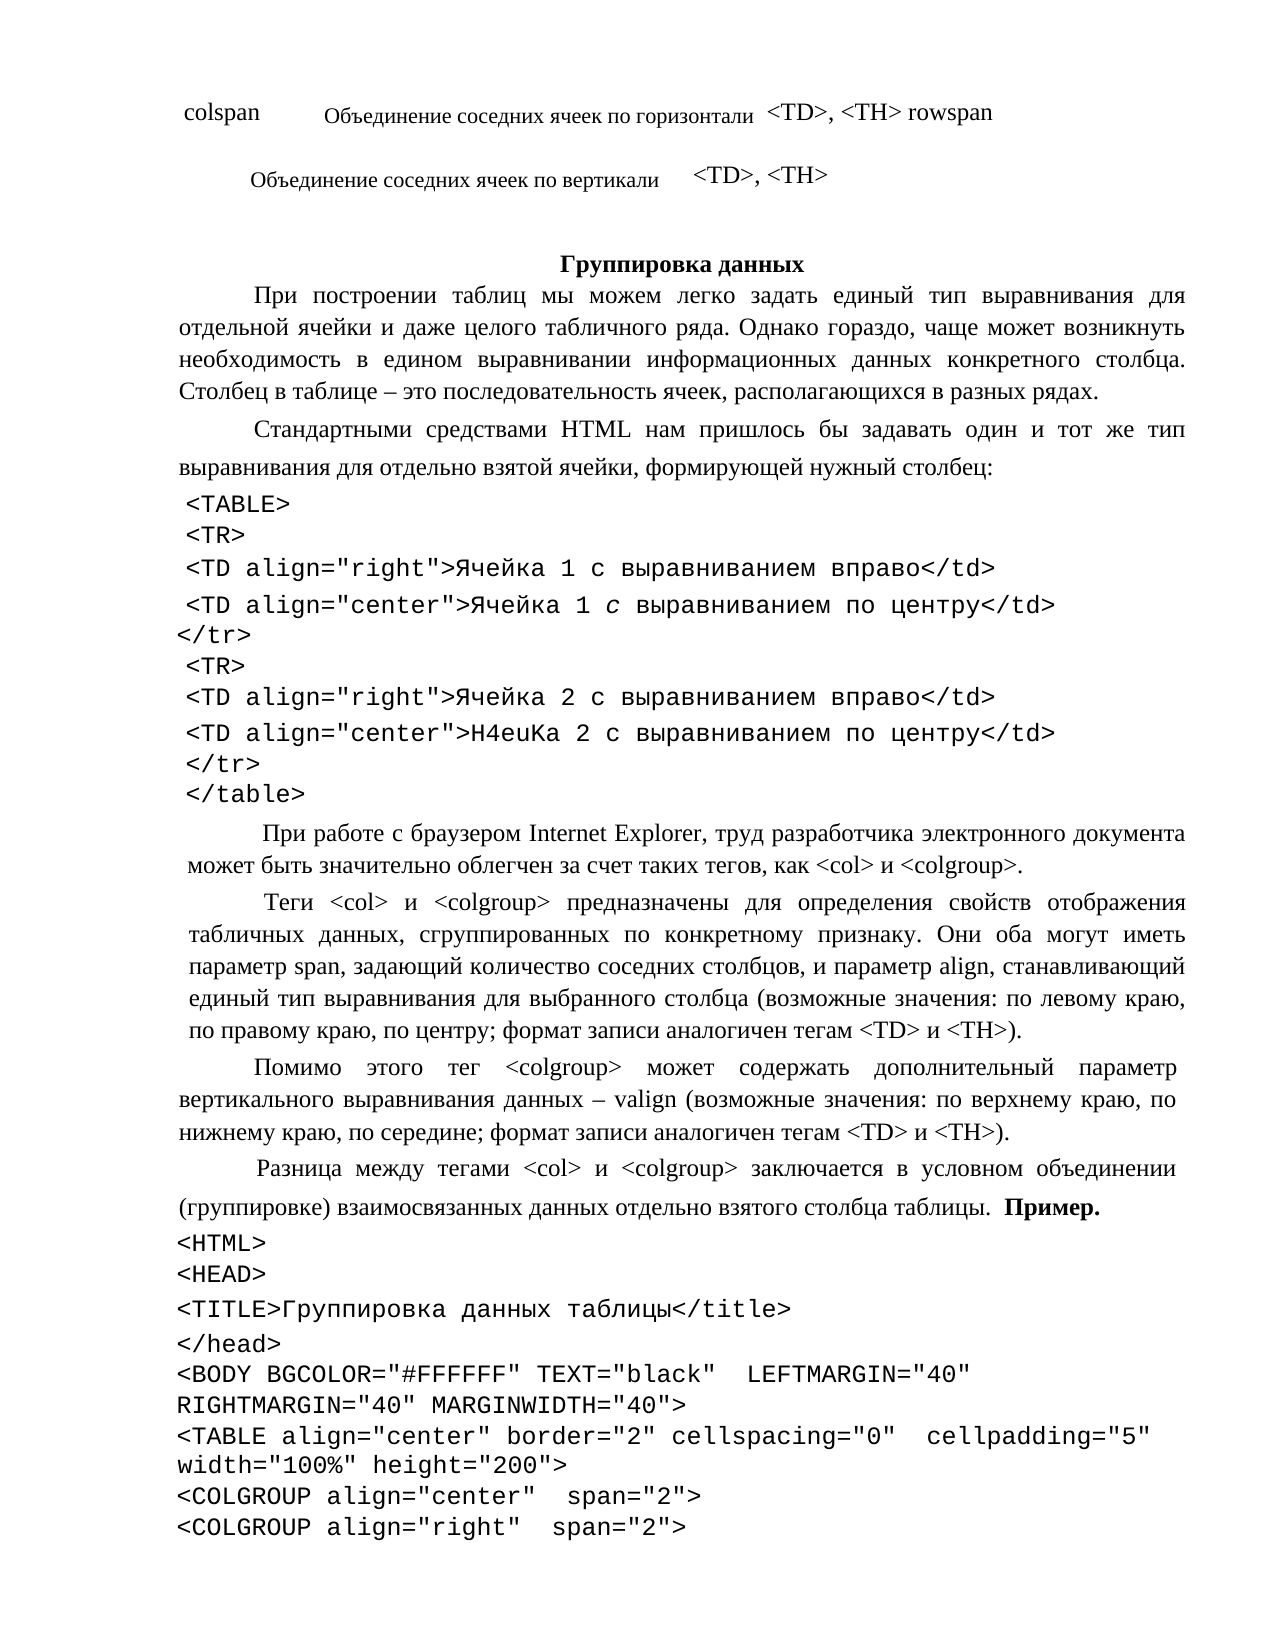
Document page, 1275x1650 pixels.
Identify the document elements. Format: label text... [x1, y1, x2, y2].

text <TD align="center">Ячейка 1 с выравниванием по центру</td> [185, 592, 1188, 621]
text При построении таблиц мы можем легко задать единый тип выравнивания для отдельной ячейки и даже целого табличного ряда. Однако гораздо, чаще может возникнуть необходимость в едином выравнивании информационных данных конкретного столбца. Столбец в таблице – это последовательность ячеек, располагающихся в разных рядах. [178, 280, 1187, 405]
text <TD align="center">H4euKa 2 с выравниванием по центру</td> [185, 720, 1188, 749]
text </head> [176, 1331, 1188, 1359]
text <BODY BGCOLOR="#FFFFFF" TEXT="black" LEFTMARGIN="40" [176, 1362, 1188, 1390]
text colspan Объединение соседних ячеек по горизонтали <TD>, <ТН> rowspan Объединение соседних ячеек по вертикали <TD>, <ТН> [183, 84, 1132, 192]
text </tr> [185, 751, 1188, 779]
text <TD align="right">Ячейка 1 с выравниванием вправо</td> [185, 556, 1188, 584]
text <TD align="right">Ячeйкa 2 с выравниванием вправо</td> [185, 685, 1188, 713]
text <TABLE> [185, 491, 1188, 520]
text Разница между тегами <соl> и <colgroup> заключается в условном объединении (группировке) взаимосвязанных данных отдельно взятого столбца таблицы. Пример. [178, 1153, 1177, 1221]
text </tr> [176, 623, 1212, 651]
text <HTML> [176, 1231, 1188, 1259]
text Стандартными средствами HTML нам пришлось бы задавать один и тот же тип выравнивания для отдельно взятой ячейки, формирующей нужный столбец: [178, 414, 1187, 481]
text <TITLE>Группировка данных таблицы</title> [176, 1296, 1188, 1325]
text <TR> [185, 522, 1188, 551]
text <COLGROUP align="center" span="2"> [176, 1484, 1188, 1512]
text Помимо этого тег <colgroup> может содержать дополнительный параметр вертикального выравнивания данных – valign (возможные значения: по верхнему краю, по нижнему краю, по середине; формат записи аналогичен тегам <TD> и <TH>). [178, 1052, 1178, 1145]
text <TR> [185, 654, 1188, 682]
text </table> [185, 782, 1188, 810]
subtitle Группировка данных [234, 249, 1129, 278]
text <HEAD> [176, 1262, 1188, 1290]
text RIGHTMARGIN="40" MARGINWIDTH="40"> [176, 1393, 1188, 1421]
text <COLGROUP align="right" span="2"> [176, 1514, 1188, 1543]
text Теги <соl> и <colgroup> предназначены для определения свойств отображения табличных данных, сгруппированных по конкретному признаку. Они оба могут иметь параметр span, задающий количество соседних столбцов, и параметр align, станавливающий единый тип выравнивания для выбранного столбца (возможные значения: по левому краю, по правому краю, по центру; формат записи аналогичен тегам <TD> и <TH>). [188, 887, 1187, 1044]
text При работе с браузером Internet Explorer, труд разработчика электронного документа может быть значительно облегчен за счет таких тегов, как <col> и <colgroup>. [187, 818, 1187, 879]
text <TABLE align="center" border="2" cellspacing="0" cellpadding="5" width="100%" height="200"> [176, 1424, 1153, 1481]
